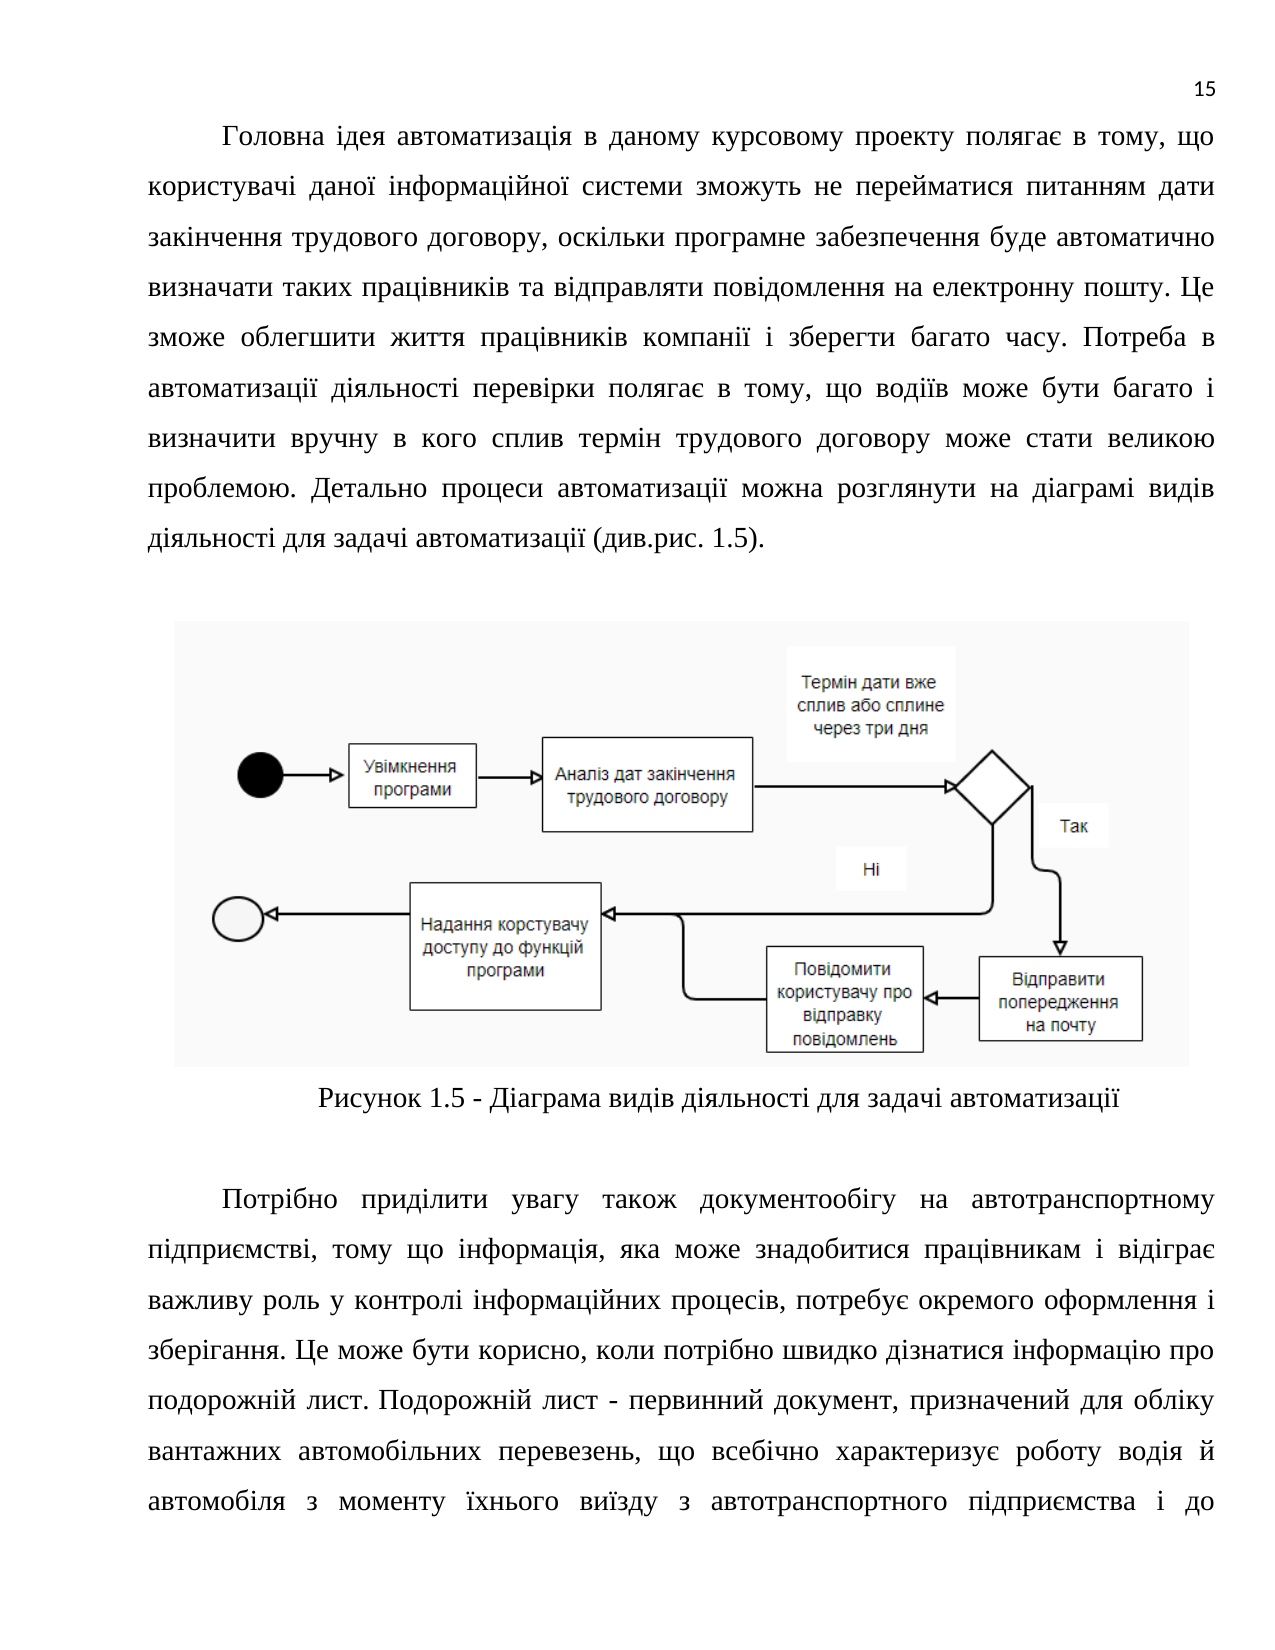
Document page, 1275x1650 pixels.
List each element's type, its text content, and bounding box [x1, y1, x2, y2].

text Головна ідея автоматизація в даному курсовому проекту полягає в тому, що користувачі даної інформаційної системи зможуть не перейматися питанням дати закінчення трудового договору, оскільки програмне забезпечення буде автоматично визначати таких працівників та відправляти повідомлення на електронну пошту. Це зможе облегшити життя працівників компанії і зберегти багато часу. Потреба в автоматизації діяльності перевірки полягає в тому, що водіїв може бути багато і визначити вручну в кого сплив термін трудового договору може стати великою проблемою. Детально процеси автоматизації можна розглянути на діаграмі видів діяльності для задачі автоматизації (див.рис. 1.5). [148, 118, 1216, 554]
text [148, 1181, 1216, 1517]
text Рисунок 1.5 - Діаграма видів діяльності для задачі автоматизації [148, 1081, 1216, 1114]
picture [174, 621, 1189, 1067]
